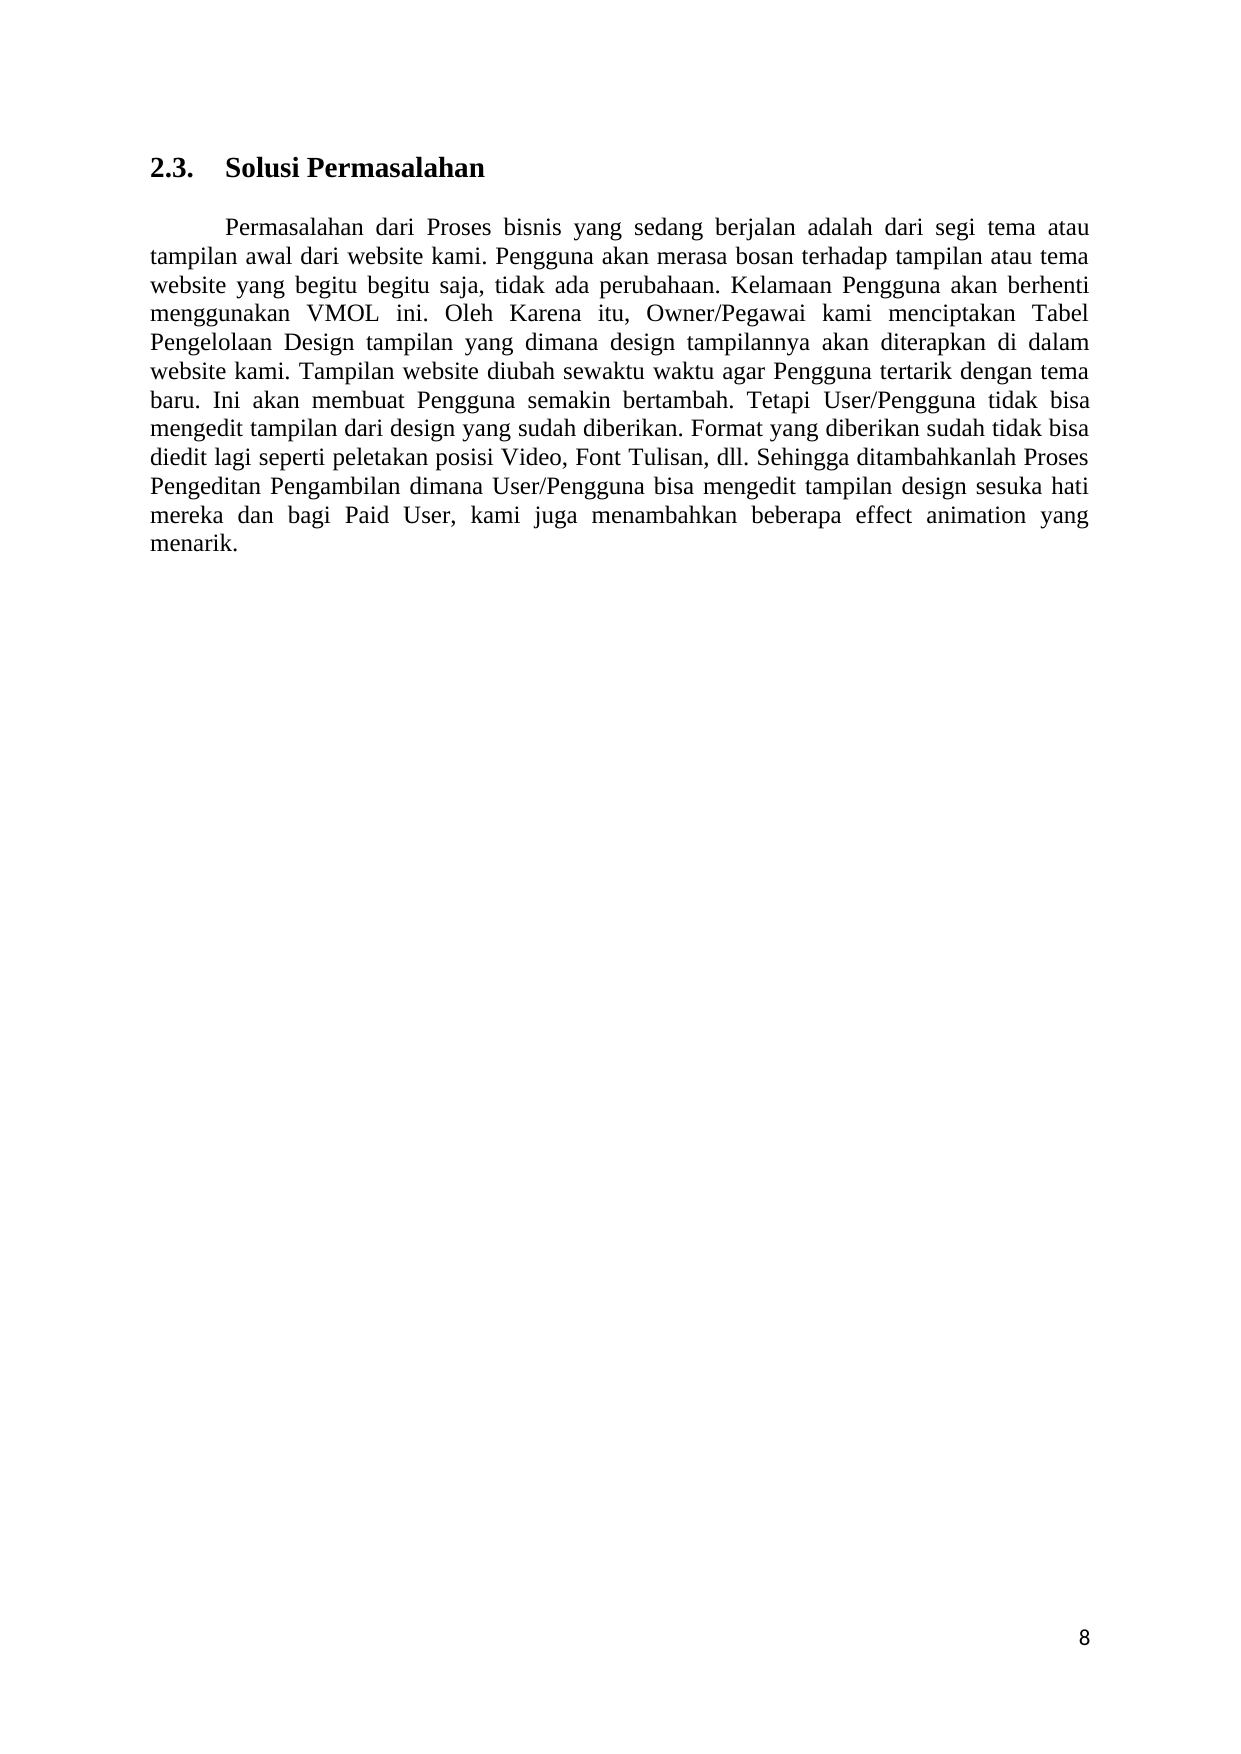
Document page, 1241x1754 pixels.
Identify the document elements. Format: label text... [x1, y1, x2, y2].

list Solusi Permasalahan [150, 150, 1090, 183]
list Permasalahan dari Proses bisnis yang sedang berjalan adalah dari segi tema atau tampilan awal dari website kami. Pengguna akan merasa bosan terhadap tampilan atau tema website yang begitu begitu saja, tidak ada perubahaan. Kelamaan Pengguna akan berhenti menggunakan VMOL ini. Oleh Karena itu, Owner/Pegawai kami menciptakan Tabel Pengelolaan Design tampilan yang dimana design tampilannya akan diterapkan di dalam website kami. Tampilan website diubah sewaktu waktu agar Pengguna tertarik dengan tema baru. Ini akan membuat Pengguna semakin bertambah. Tetapi User/Pengguna tidak bisa mengedit tampilan dari design yang sudah diberikan. Format yang diberikan sudah tidak bisa diedit lagi seperti peletakan posisi Video, Font Tulisan, dll. Sehingga ditambahkanlah Proses Pengeditan Pengambilan dimana User/Pengguna bisa mengedit tampilan design sesuka hati mereka dan bagi Paid User, kami juga menambahkan beberapa effect animation yang menarik. [150, 212, 1090, 557]
